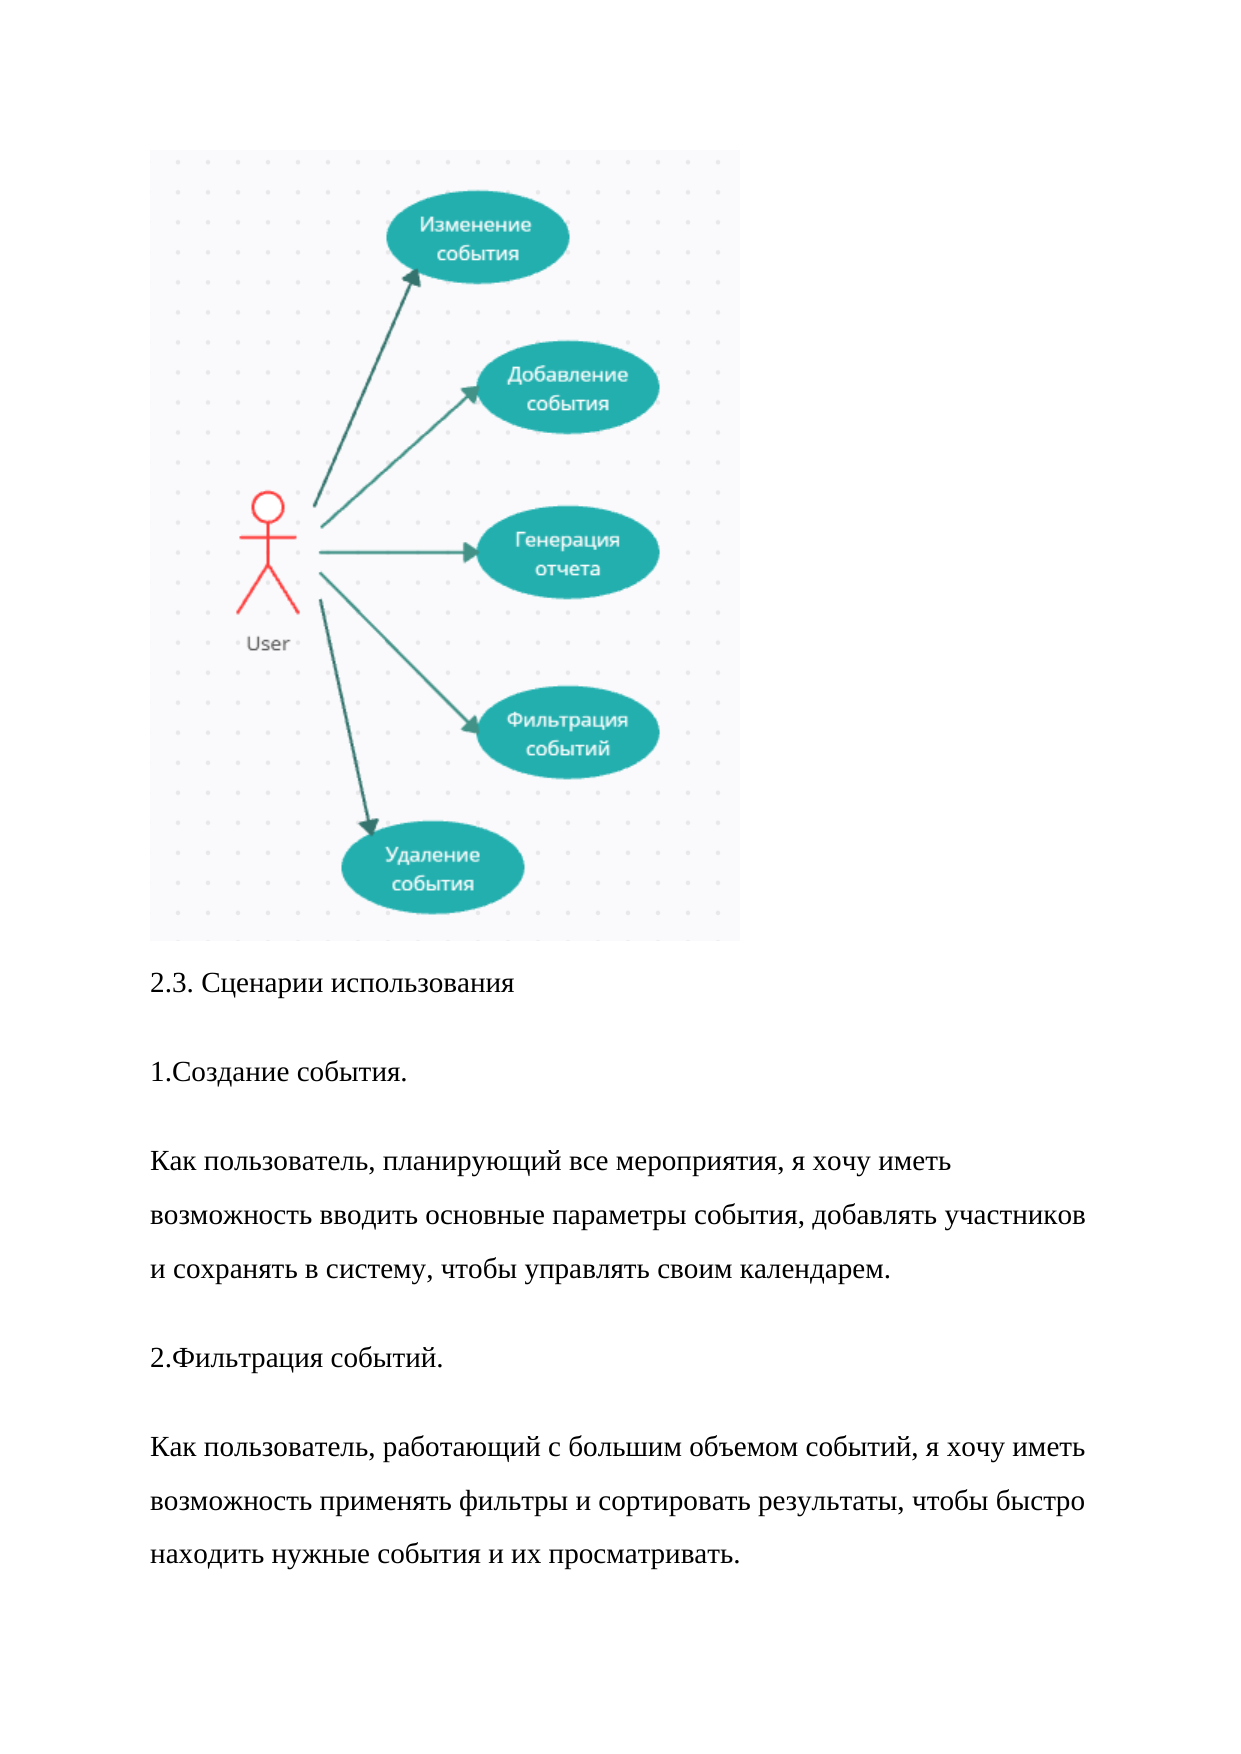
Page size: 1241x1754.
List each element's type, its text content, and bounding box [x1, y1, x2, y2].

picture [150, 150, 740, 941]
text Как пользователь, работающий с большим объемом событий, я хочу иметь возможность применять фильтры и сортировать результаты, чтобы быстро находить нужные события и их просматривать. [150, 1429, 1090, 1570]
text Как пользователь, планирующий все мероприятия, я хочу иметь возможность вводить основные параметры события, добавлять участников и сохранять в систему, чтобы управлять своим календарем. [150, 1143, 1090, 1284]
text 1.Создание события. [150, 1054, 1090, 1088]
text 2.Фильтрация событий. [150, 1340, 1090, 1373]
text 2.3. Сценарии использования [150, 965, 1090, 999]
